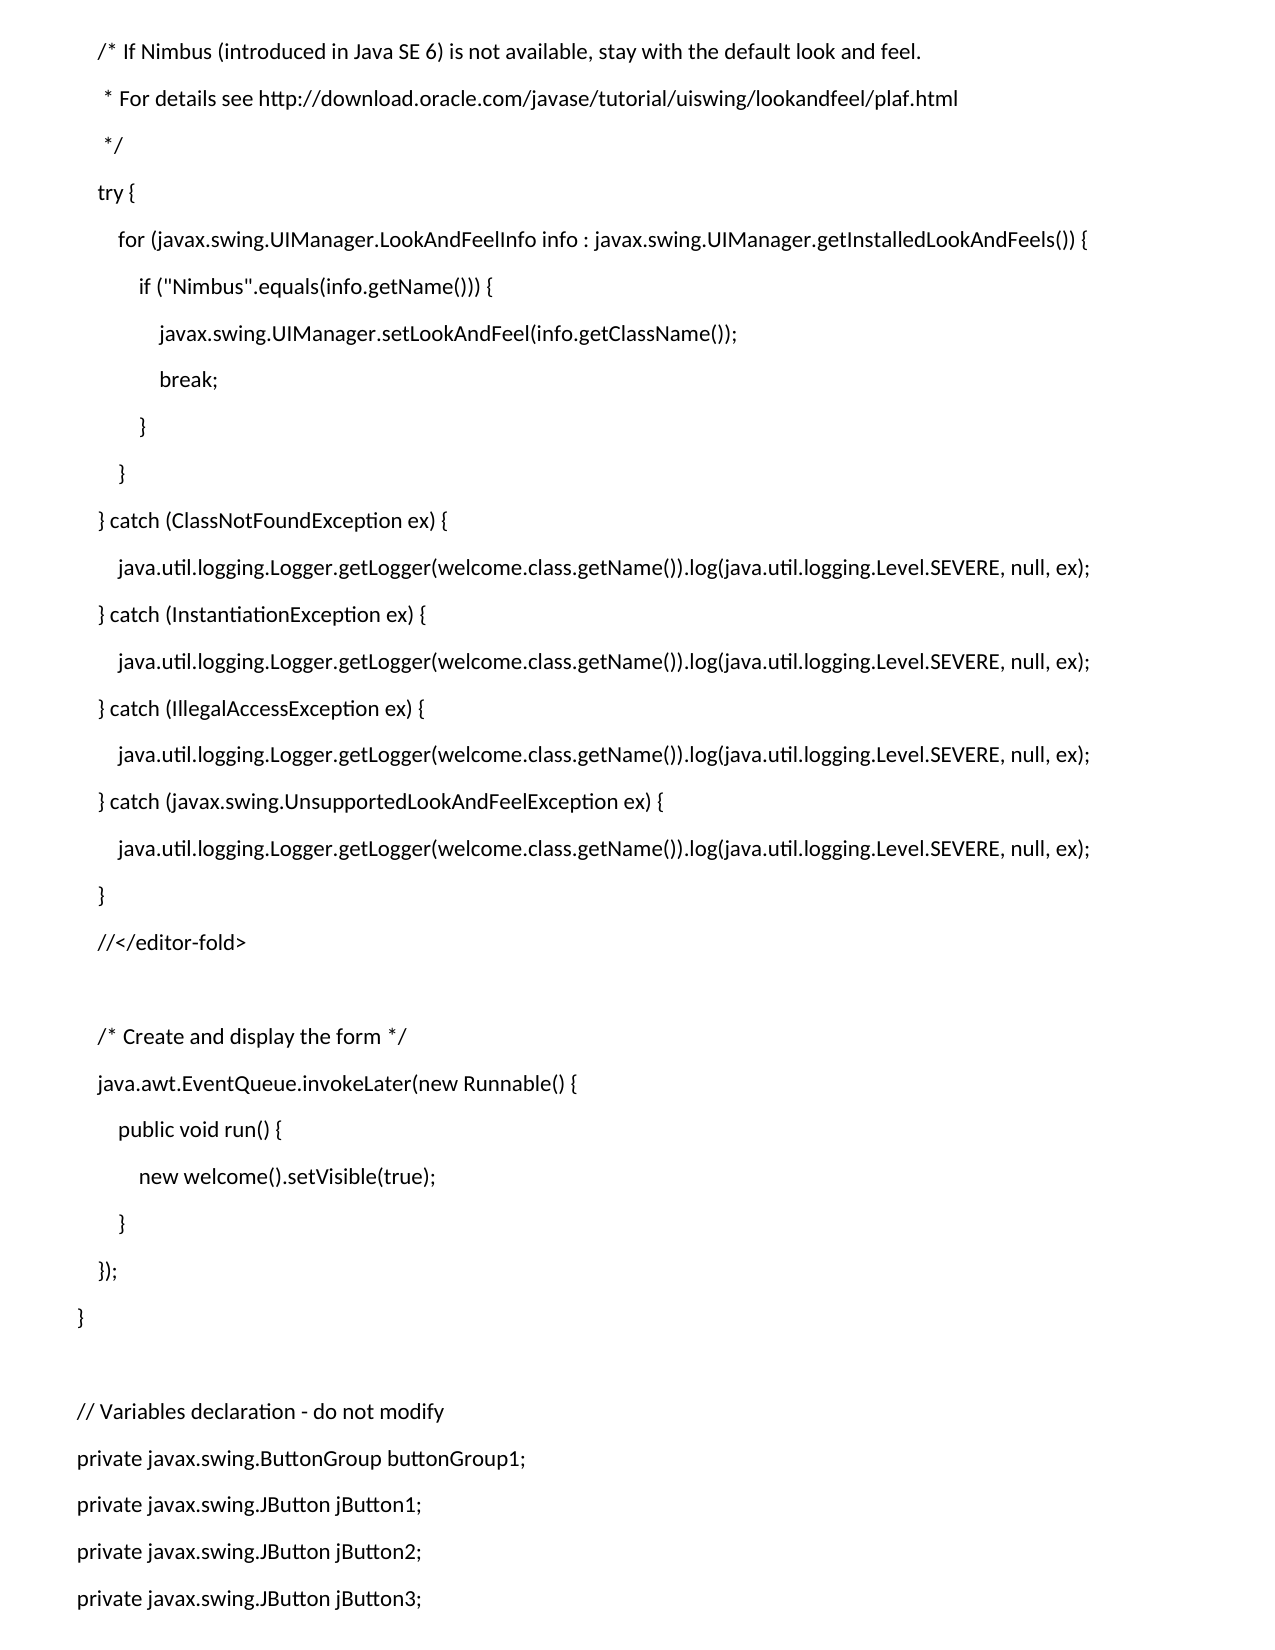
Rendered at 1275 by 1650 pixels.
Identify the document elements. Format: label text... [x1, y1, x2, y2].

text // Variables declaration - do not modify [56, 1397, 1228, 1425]
text break; [56, 366, 1228, 394]
text if ("Nimbus".equals(info.getName())) { [56, 272, 1228, 300]
text private javax.swing.JButton jButton3; [56, 1584, 1228, 1612]
text public void run() { [56, 1116, 1228, 1144]
text } [56, 1303, 1228, 1331]
text } catch (javax.swing.UnsupportedLookAndFeelException ex) { [56, 787, 1228, 816]
text } [56, 1209, 1228, 1237]
text for (javax.swing.UIManager.LookAndFeelInfo info : javax.swing.UIManager.getInstalledLookAndFeels()) { [56, 225, 1228, 253]
text private javax.swing.JButton jButton1; [56, 1491, 1228, 1519]
text try { [56, 178, 1228, 206]
text java.util.logging.Logger.getLogger(welcome.class.getName()).log(java.util.logging.Level.SEVERE, null, ex); [56, 553, 1228, 581]
text * For details see http://download.oracle.com/javase/tutorial/uiswing/lookandfeel/plaf.html [56, 84, 1228, 112]
text } catch (InstantiationException ex) { [56, 600, 1228, 628]
text } [56, 881, 1228, 909]
text private javax.swing.JButton jButton2; [56, 1537, 1228, 1566]
text /* If Nimbus (introduced in Java SE 6) is not available, stay with the default look and feel. [56, 37, 1228, 66]
text private javax.swing.ButtonGroup buttonGroup1; [56, 1444, 1228, 1472]
text javax.swing.UIManager.setLookAndFeel(info.getClassName()); [56, 319, 1228, 347]
text java.util.logging.Logger.getLogger(welcome.class.getName()).log(java.util.logging.Level.SEVERE, null, ex); [56, 741, 1228, 769]
text java.awt.EventQueue.invokeLater(new Runnable() { [56, 1069, 1228, 1097]
text }); [56, 1256, 1228, 1284]
text java.util.logging.Logger.getLogger(welcome.class.getName()).log(java.util.logging.Level.SEVERE, null, ex); [56, 834, 1228, 862]
text /* Create and display the form */ [56, 1022, 1228, 1050]
text } [56, 412, 1228, 441]
text */ [56, 131, 1228, 159]
text new welcome().setVisible(true); [56, 1162, 1228, 1191]
text //</editor-fold> [56, 928, 1228, 956]
text java.util.logging.Logger.getLogger(welcome.class.getName()).log(java.util.logging.Level.SEVERE, null, ex); [56, 647, 1228, 675]
text } [56, 459, 1228, 487]
text } catch (IllegalAccessException ex) { [56, 694, 1228, 722]
text } catch (ClassNotFoundException ex) { [56, 506, 1228, 534]
